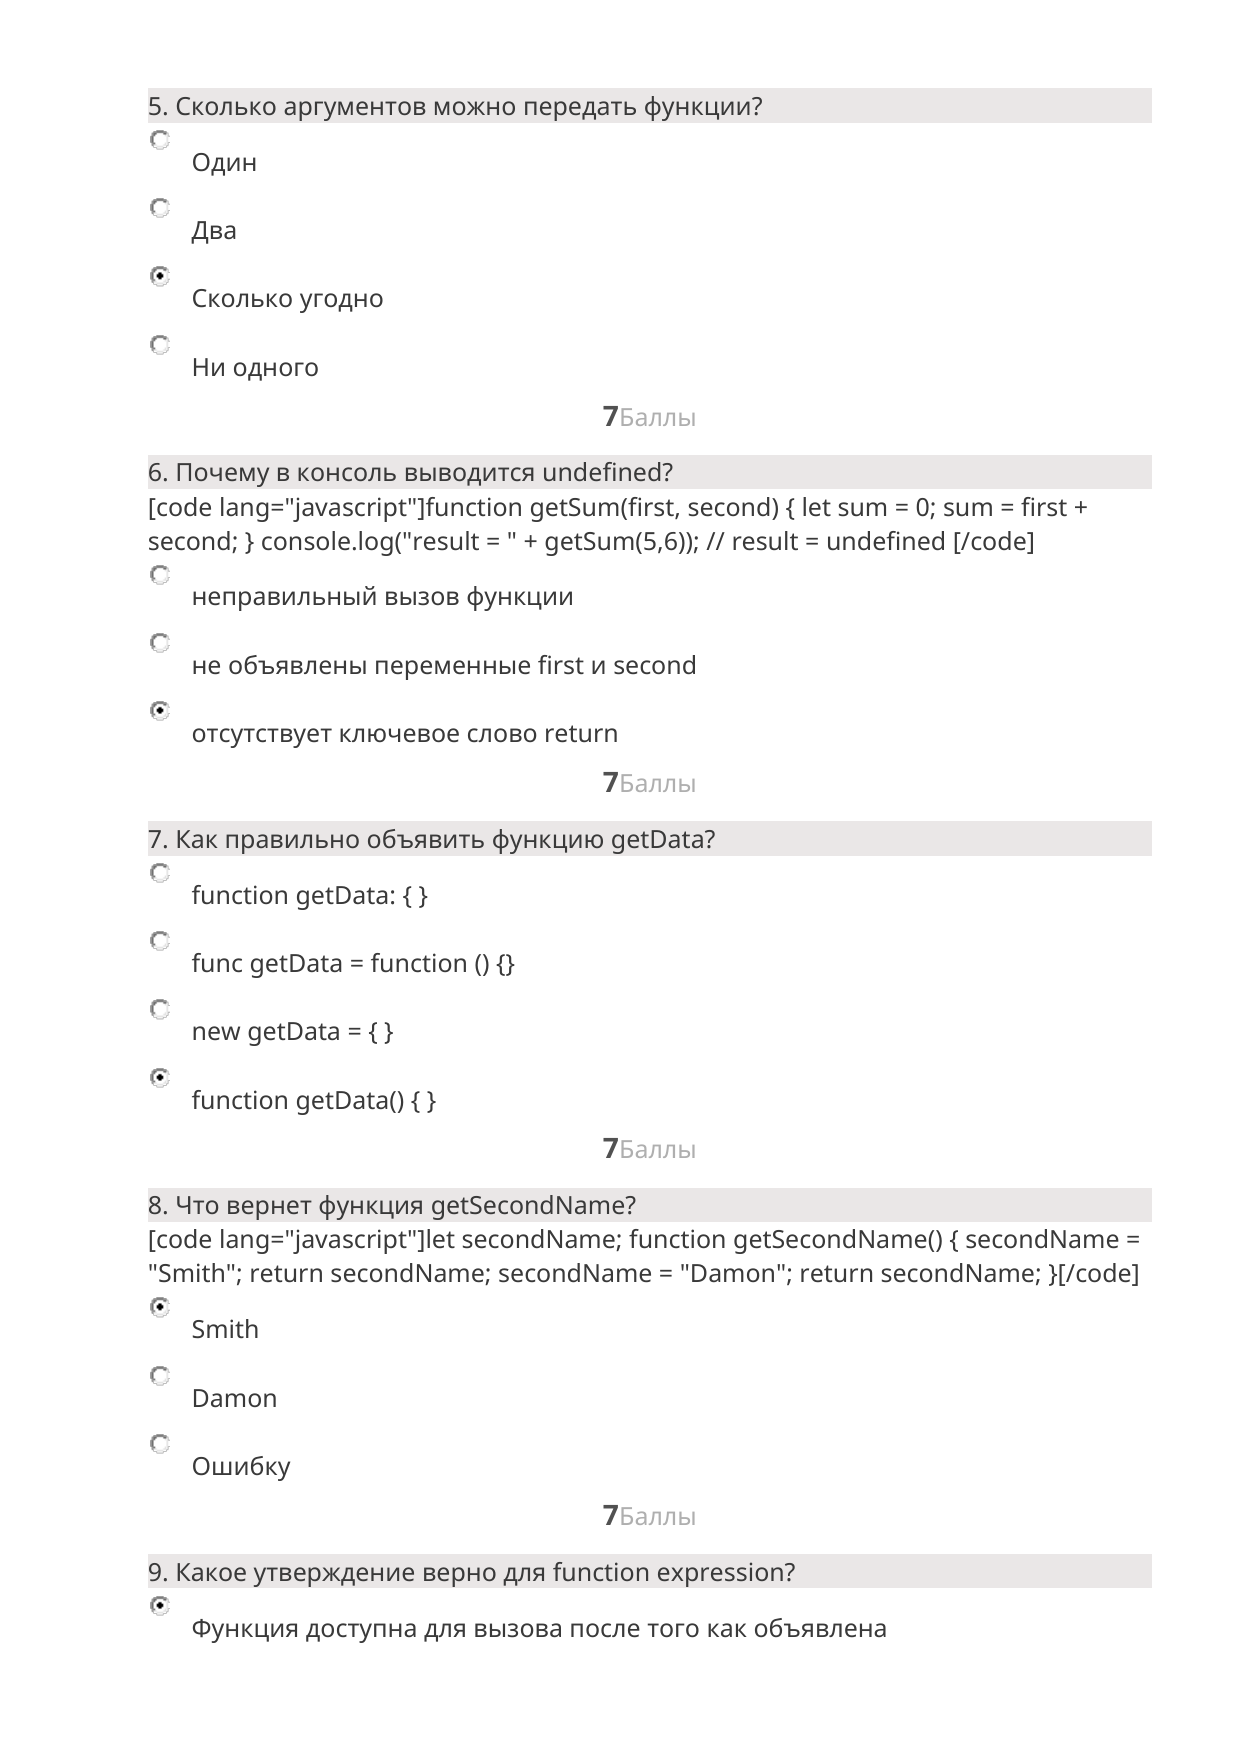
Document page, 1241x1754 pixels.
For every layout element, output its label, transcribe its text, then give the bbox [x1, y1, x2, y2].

text 7Баллы [148, 1495, 1152, 1533]
text Smith [148, 1290, 1152, 1346]
text Ошибку [148, 1427, 1152, 1483]
text 7Баллы [148, 396, 1152, 434]
text Один [148, 123, 1152, 178]
text 7. Как правильно объявить функцию getData? [148, 821, 1152, 856]
text Функция доступна для вызова после того как объявлена [148, 1588, 1152, 1644]
text function getData() { } [148, 1061, 1152, 1116]
text Ни одного [148, 328, 1152, 383]
text func getData = function () {} [148, 924, 1152, 980]
text Два [148, 191, 1152, 247]
text Сколько угодно [148, 259, 1152, 315]
text 7Баллы [148, 1129, 1152, 1167]
text 9. Какое утверждение верно для function expression? [148, 1554, 1152, 1588]
text 6. Почему в консоль выводится undefined? [148, 455, 1152, 489]
text неправильный вызов функции [148, 557, 1152, 613]
text не объявлены переменные first и second [148, 626, 1152, 681]
text 7Баллы [148, 762, 1152, 801]
text [code lang="javascript"]function getSum(first, second) { let sum = 0; sum = first + second; } console.log("result = " + getSum(5,6)); // result = undefined [/code] [148, 489, 1152, 557]
text 8. Что вернет функция getSecondName? [148, 1188, 1152, 1222]
text [code lang="javascript"]let secondName; function getSecondName() { secondName = "Smith"; return secondName; secondName = "Damon"; return secondName; }[/code] [148, 1222, 1152, 1290]
text function getData: { } [148, 856, 1152, 911]
text отсутствует ключевое слово return [148, 694, 1152, 750]
text new getData = { } [148, 992, 1152, 1048]
text Damon [148, 1358, 1152, 1414]
text 5. Сколько аргументов можно передать функции? [148, 88, 1152, 123]
